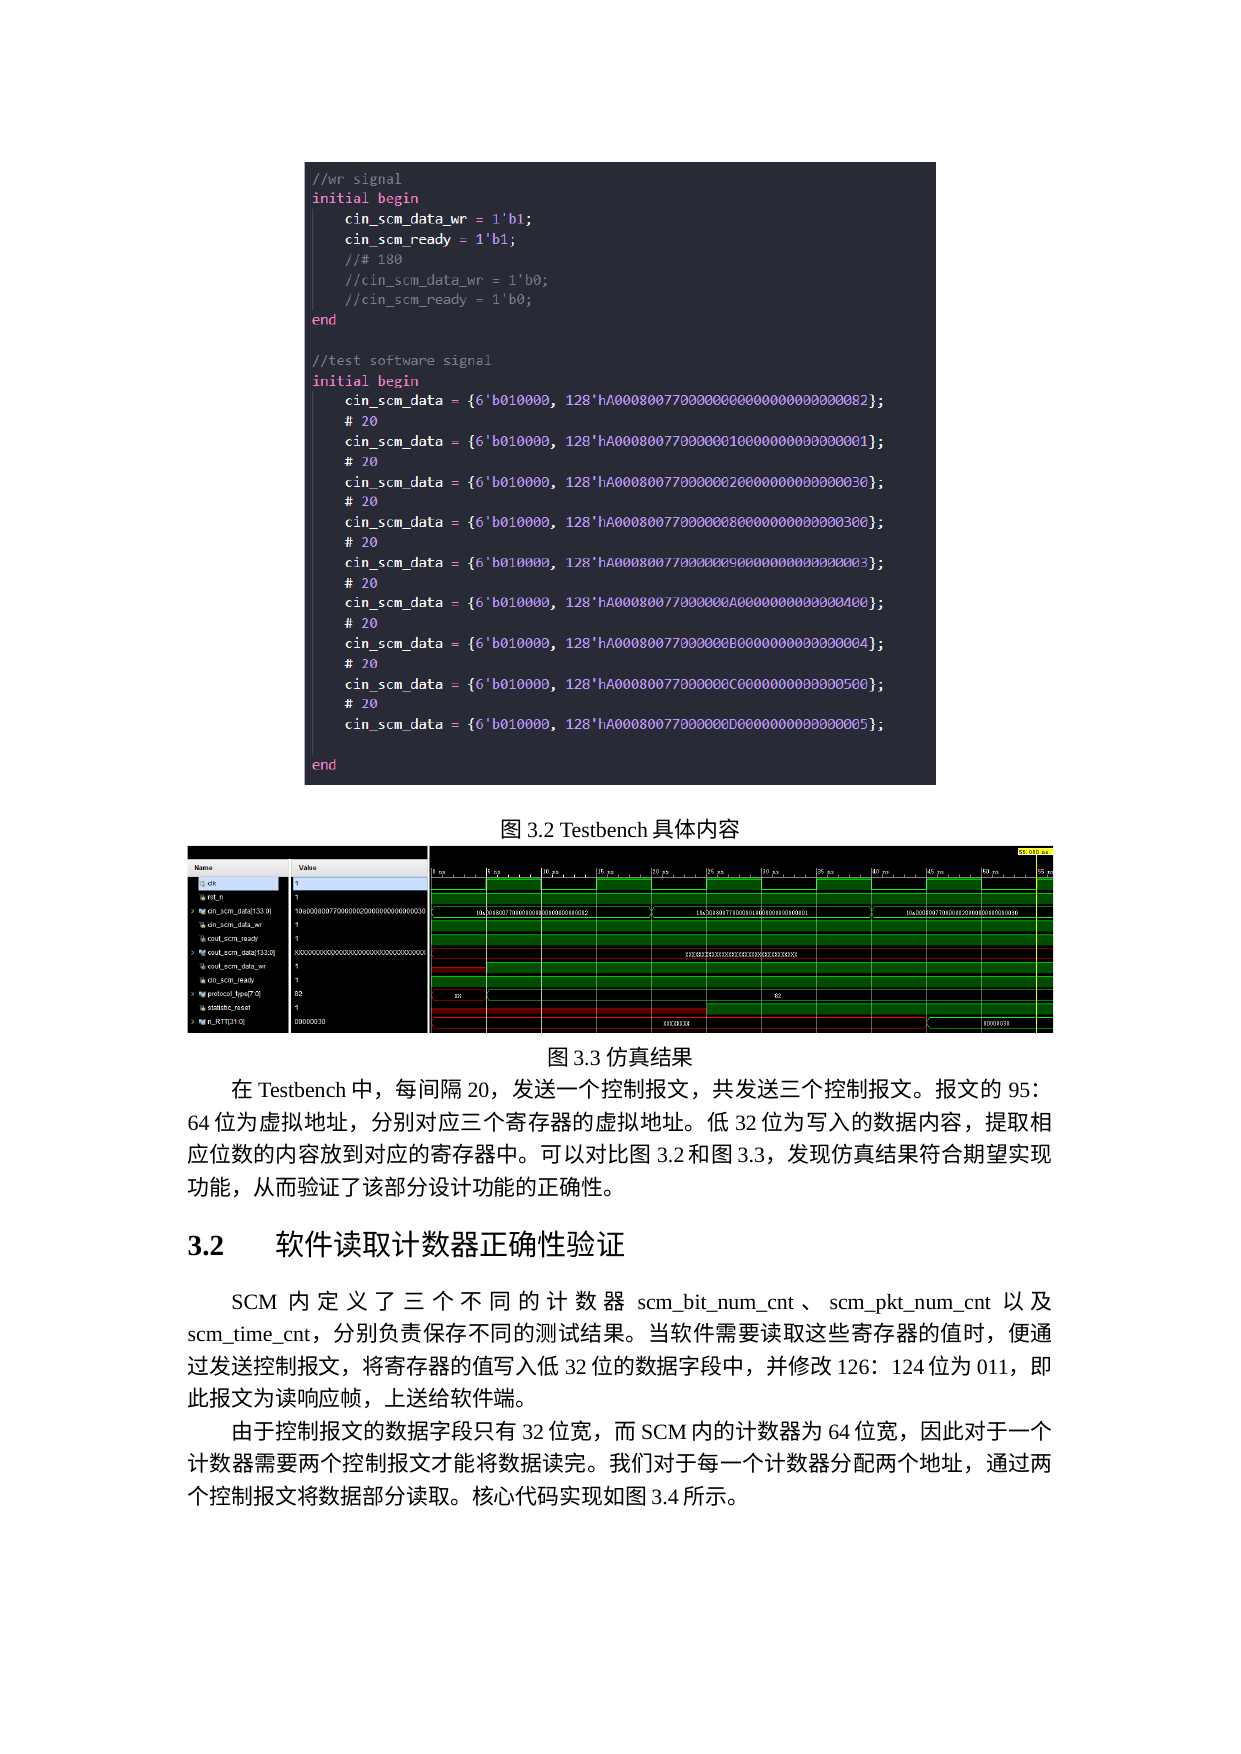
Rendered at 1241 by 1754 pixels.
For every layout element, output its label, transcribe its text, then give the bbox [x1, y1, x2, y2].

text SCM内定义了三个不同的计数器scm_bit_num_cnt、scm_pkt_num_cnt以及scm_time_cnt，分别负责保存不同的测试结果。当软件需要读取这些寄存器的值时，便通过发送控制报文，将寄存器的值写入低32位的数据字段中，并修改126：124位为011，即此报文为读响应帧，上送给软件端。 [187, 1283, 1053, 1413]
picture [187, 844, 1054, 1033]
text 在Testbench中，每间隔20，发送一个控制报文，共发送三个控制报文。报文的95：64位为虚拟地址，分别对应三个寄存器的虚拟地址。低32位为写入的数据内容，提取相应位数的内容放到对应的寄存器中。可以对比图3.2和图3.3，发现仿真结果符合期望实现功能，从而验证了该部分设计功能的正确性。 [187, 1072, 1053, 1202]
text 图3.3 仿真结果 [187, 1039, 1053, 1072]
text 图3.2 Testbench具体内容 [187, 812, 1053, 844]
subtitle 软件读取计数器正确性验证 [187, 1210, 1053, 1275]
picture [304, 162, 936, 785]
text 由于控制报文的数据字段只有32位宽，而SCM内的计数器为64位宽，因此对于一个计数器需要两个控制报文才能将数据读完。我们对于每一个计数器分配两个地址，通过两个控制报文将数据部分读取。核心代码实现如图3.4所示。 [187, 1413, 1053, 1511]
